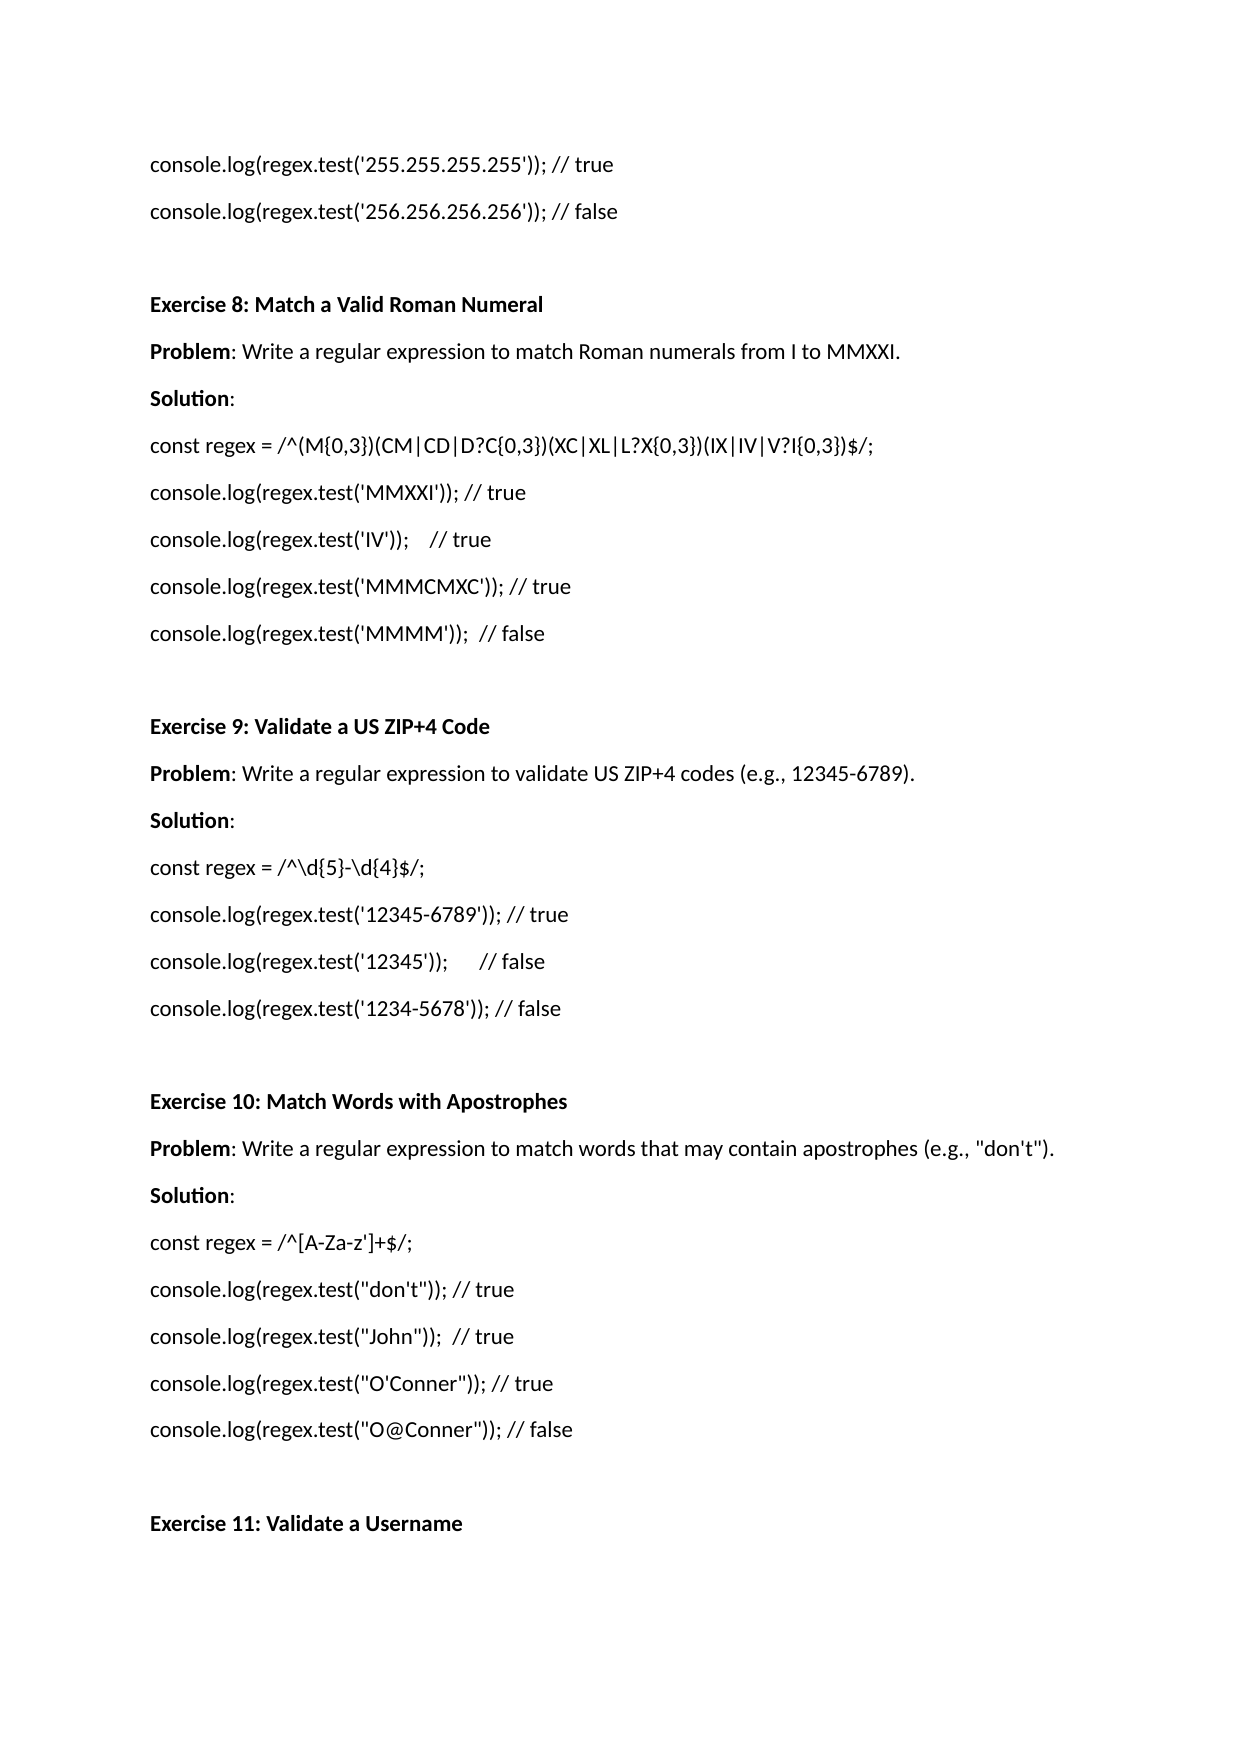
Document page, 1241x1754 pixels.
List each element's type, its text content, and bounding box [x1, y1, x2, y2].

text console.log(regex.test('MMXXI')); // true [150, 478, 1090, 506]
text const regex = /^\d{5}-\d{4}$/; [150, 853, 1090, 881]
text Solution: [150, 384, 1090, 412]
text console.log(regex.test('12345')); // false [150, 947, 1090, 975]
text Exercise 8: Match a Valid Roman Numeral [150, 291, 1090, 319]
text console.log(regex.test("O@Conner")); // false [150, 1416, 1090, 1444]
text console.log(regex.test('MMMCMXC')); // true [150, 572, 1090, 600]
text console.log(regex.test("John")); // true [150, 1322, 1090, 1350]
text console.log(regex.test('255.255.255.255')); // true [150, 150, 1090, 178]
text const regex = /^[A-Za-z']+$/; [150, 1228, 1090, 1256]
text console.log(regex.test('1234-5678')); // false [150, 994, 1090, 1022]
text Problem: Write a regular expression to match Roman numerals from I to MMXXI. [150, 337, 1090, 366]
text Exercise 9: Validate a US ZIP+4 Code [150, 712, 1090, 741]
text const regex = /^(M{0,3})(CM|CD|D?C{0,3})(XC|XL|L?X{0,3})(IX|IV|V?I{0,3})$/; [150, 431, 1090, 459]
text Exercise 10: Match Words with Apostrophes [150, 1087, 1090, 1116]
text console.log(regex.test('256.256.256.256')); // false [150, 197, 1090, 225]
text Solution: [150, 1181, 1090, 1209]
text Exercise 11: Validate a Username [150, 1509, 1090, 1537]
text console.log(regex.test('12345-6789')); // true [150, 900, 1090, 928]
text console.log(regex.test('MMMM')); // false [150, 619, 1090, 647]
text Solution: [150, 806, 1090, 834]
text console.log(regex.test('IV')); // true [150, 525, 1090, 553]
text console.log(regex.test("don't")); // true [150, 1275, 1090, 1303]
text Problem: Write a regular expression to match words that may contain apostrophes (e.g., "don't"). [150, 1134, 1090, 1162]
text Problem: Write a regular expression to validate US ZIP+4 codes (e.g., 12345-6789). [150, 759, 1090, 787]
text console.log(regex.test("O'Conner")); // true [150, 1369, 1090, 1397]
